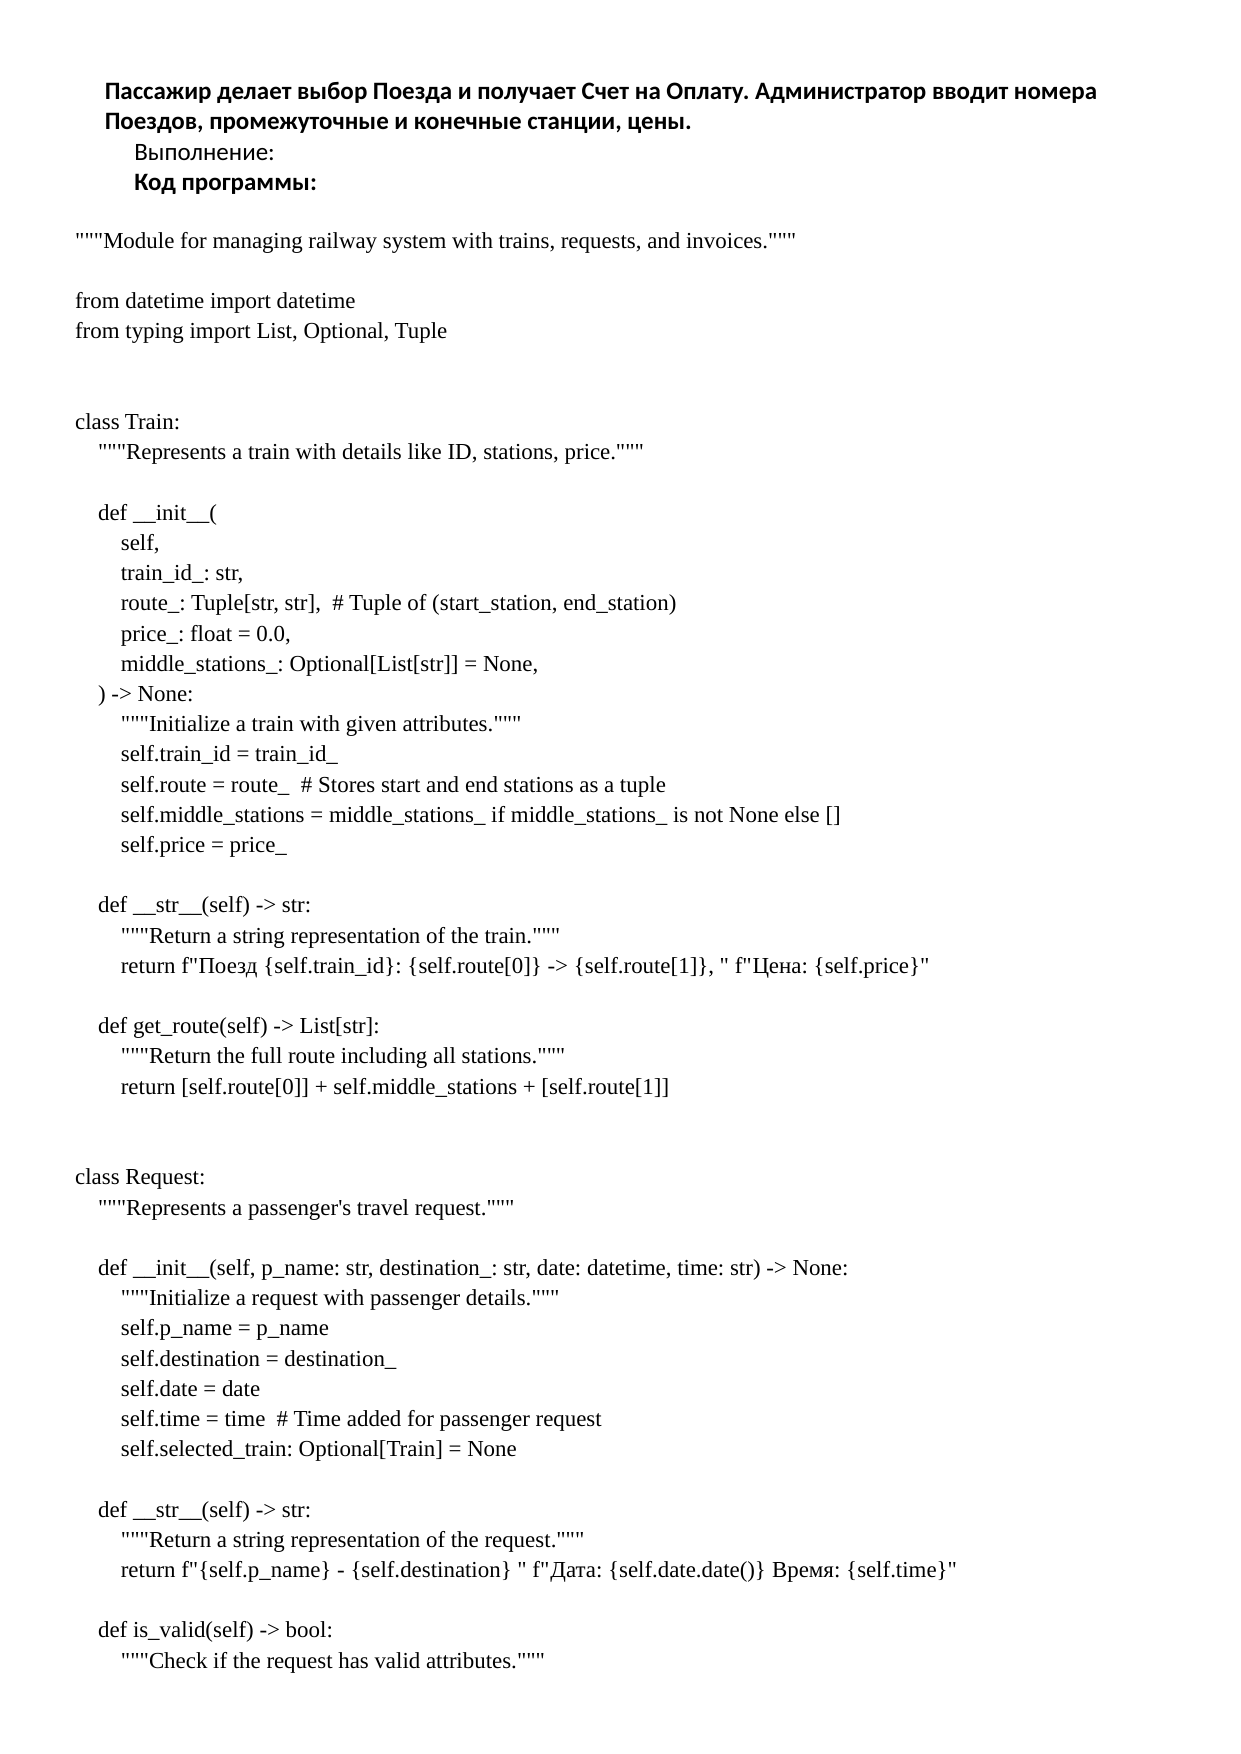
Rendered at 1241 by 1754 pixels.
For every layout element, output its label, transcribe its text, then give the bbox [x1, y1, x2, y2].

text Выполнение: [104, 136, 1165, 167]
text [75, 227, 1165, 1673]
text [104, 75, 1165, 136]
text Код программы: [104, 167, 1165, 197]
